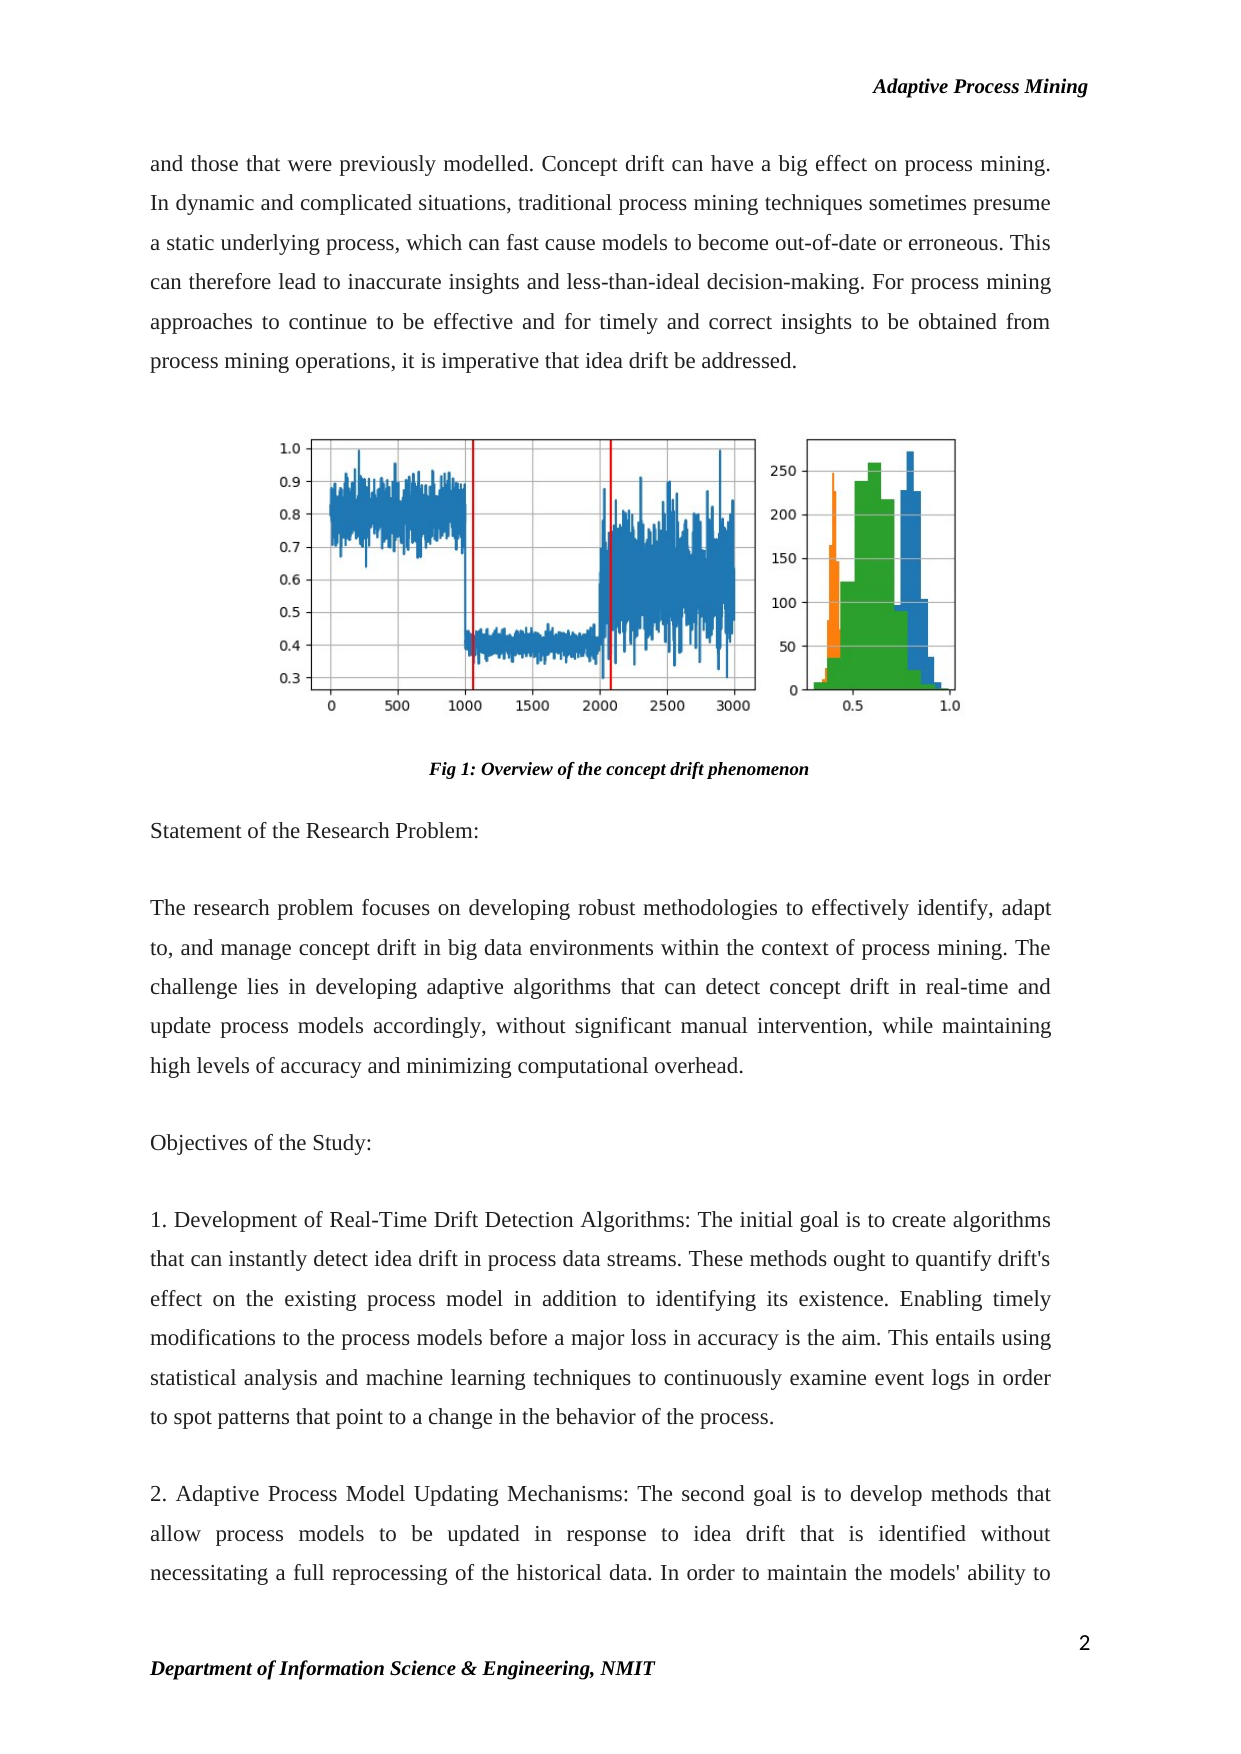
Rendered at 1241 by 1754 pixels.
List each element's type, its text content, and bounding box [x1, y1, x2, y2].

text The research problem focuses on developing robust methodologies to effectively identify, adapt to, and manage concept drift in big data environments within the context of process mining. The challenge lies in developing adaptive algorithms that can detect concept drift in real-time and update process models accordingly, without significant manual intervention, while maintaining high levels of accuracy and minimizing computational overhead. [150, 894, 1053, 1078]
text 1. Development of Real-Time Drift Detection Algorithms: The initial goal is to create algorithms that can instantly detect idea drift in process data streams. These methods ought to quantify drift's effect on the existing process model in addition to identifying its existence. Enabling timely modifications to the process models before a major loss in accuracy is the aim. This entails using statistical analysis and machine learning techniques to continuously examine event logs in order to spot patterns that point to a change in the behavior of the process. [150, 1206, 1053, 1430]
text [150, 150, 1053, 374]
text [150, 1480, 1053, 1586]
text Statement of the Research Problem: [150, 817, 1053, 843]
picture [263, 424, 977, 729]
text Objectives of the Study: [150, 1129, 1053, 1155]
text Fig 1: Overview of the concept drift phenomenon [150, 758, 1090, 779]
